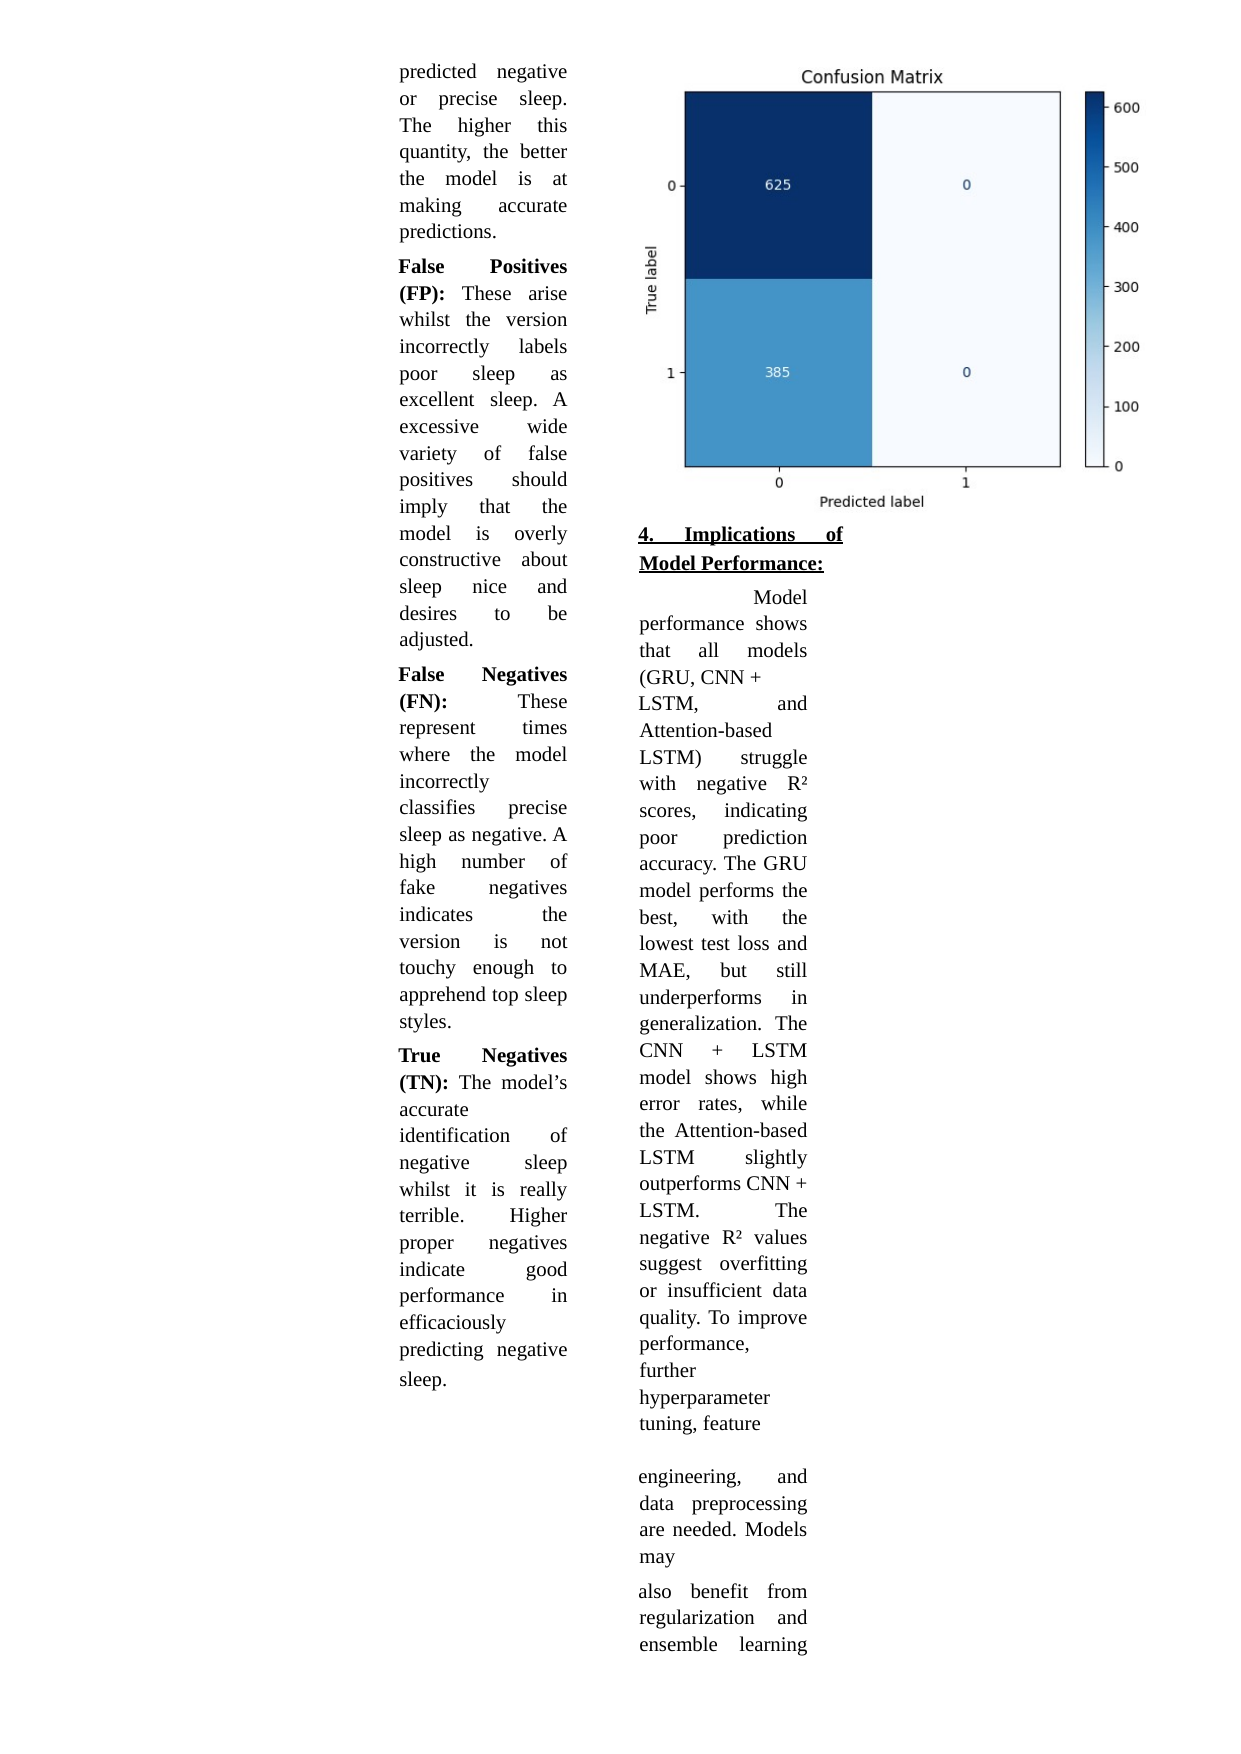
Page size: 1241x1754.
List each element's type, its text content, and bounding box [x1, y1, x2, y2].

text LSTM, and Attention-based LSTM) struggle with negative R² scores, indicating poor prediction accuracy. The GRU model performs the best, with the lowest test loss and MAE, but still underperforms in generalization. The CNN + LSTM model shows high error rates, while the Attention-based LSTM slightly outperforms CNN + LSTM. The negative R² values suggest overfitting or insufficient data quality. To improve performance, further hyperparameter tuning, feature [638, 691, 807, 1435]
text True Negatives (TN): The model’s accurate identification of negative sleep whilst it is really terrible. Higher proper negatives indicate good performance in efficaciously predicting negative sleep. [398, 1043, 567, 1392]
text also benefit from regularization and ensemble learning techniques for better generalization. [638, 1579, 807, 1656]
text False Positives (FP): These arise whilst the version incorrectly labels poor sleep as excellent sleep. A excessive wide variety of false positives should imply that the model is overly constructive about sleep nice and desires to be adjusted. [398, 254, 567, 651]
text 4. Implications of Model Performance: [638, 544, 843, 576]
text engineering, and data preprocessing are needed. Models may [638, 1464, 807, 1568]
text False Negatives (FN): These represent times where the model incorrectly classifies precise sleep as negative. A high number of fake negatives indicates the version is not touchy enough to apprehend top sleep styles. [398, 662, 567, 1033]
picture [636, 59, 1150, 520]
text Model performance shows that all models (GRU, CNN + [638, 585, 807, 689]
text 4. Implications of Model Performance: [638, 522, 843, 542]
